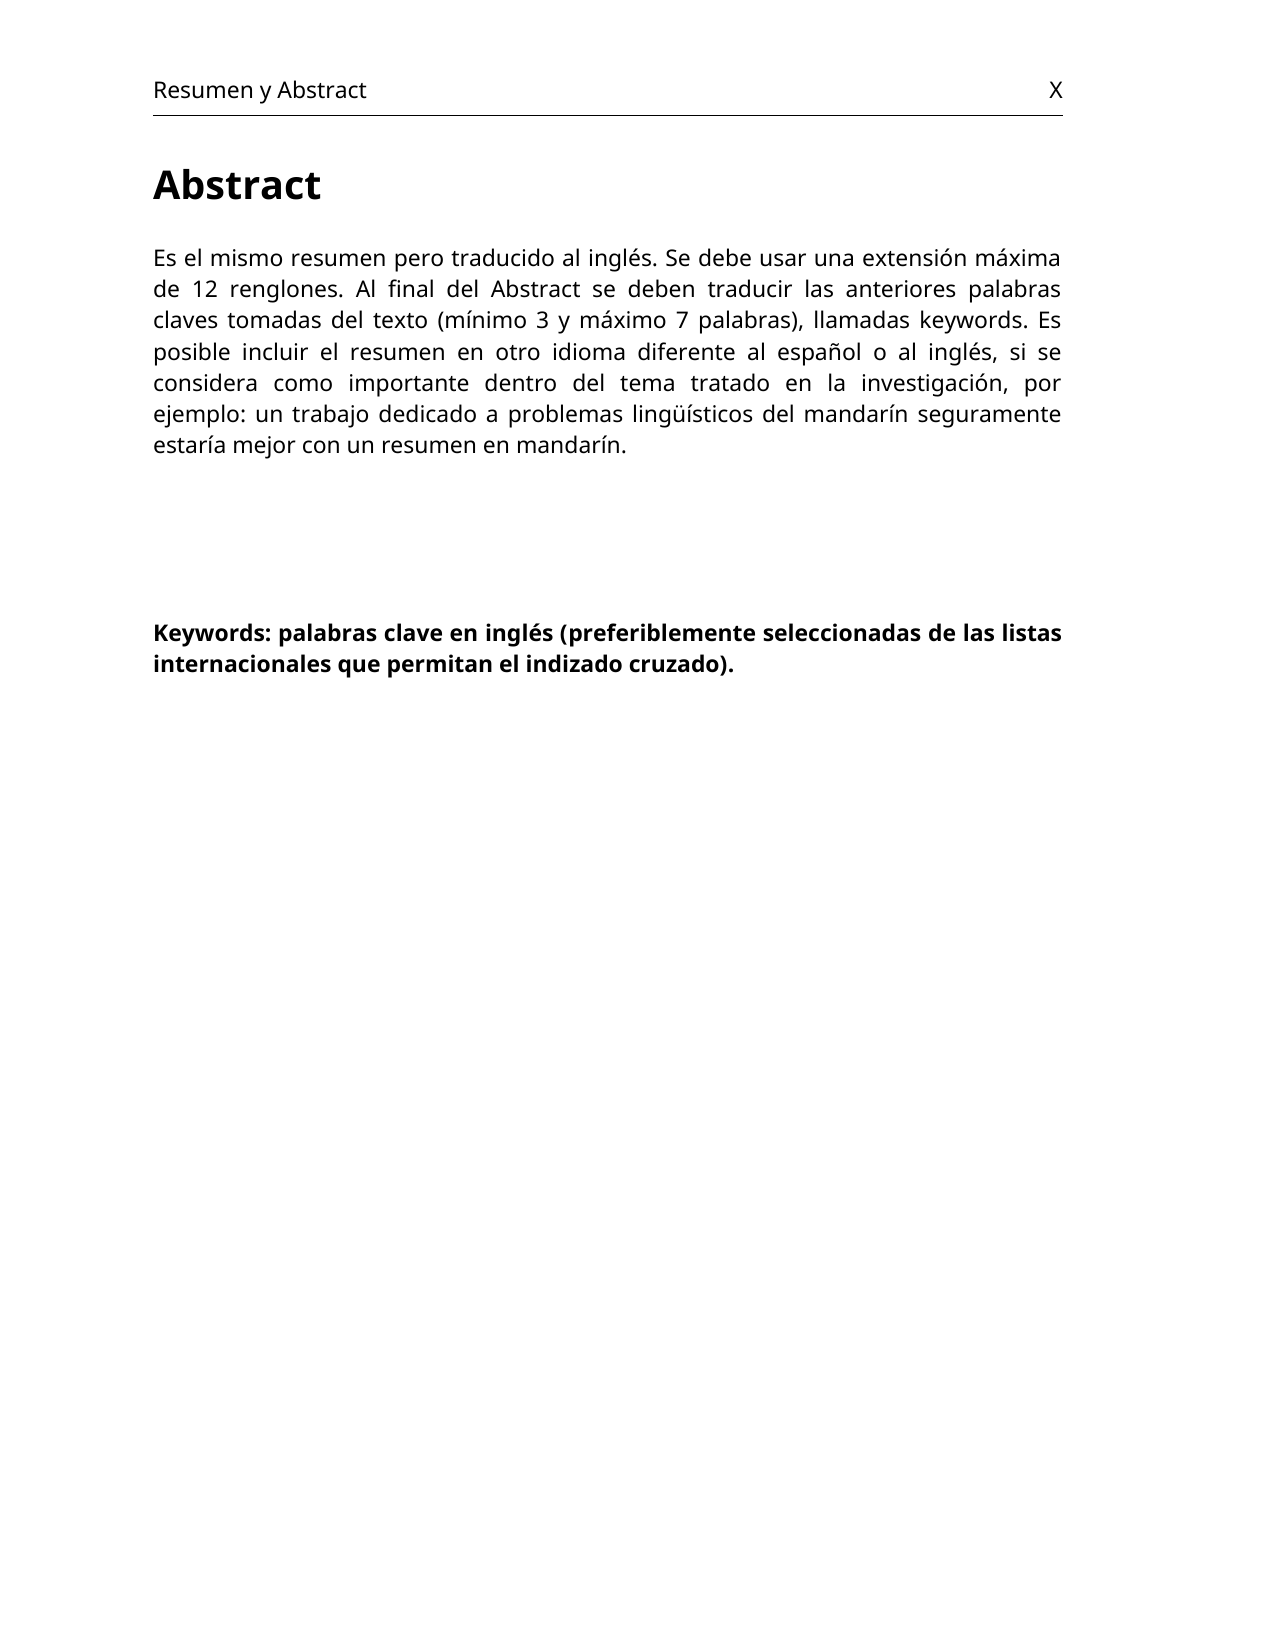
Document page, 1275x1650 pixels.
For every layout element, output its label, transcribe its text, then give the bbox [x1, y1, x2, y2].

list Keywords: palabras clave en inglés (preferiblemente seleccionadas de las listas internacionales que permitan el indizado cruzado). [153, 617, 1062, 679]
text Abstract [153, 157, 1062, 211]
list Es el mismo resumen pero traducido al inglés. Se debe usar una extensión máxima de 12 renglones. Al final del Abstract se deben traducir las anteriores palabras claves tomadas del texto (mínimo 3 y máximo 7 palabras), llamadas keywords. Es posible incluir el resumen en otro idioma diferente al español o al inglés, si se considera como importante dentro del tema tratado en la investigación, por ejemplo: un trabajo dedicado a problemas lingüísticos del mandarín seguramente estaría mejor con un resumen en mandarín. [153, 242, 1062, 461]
